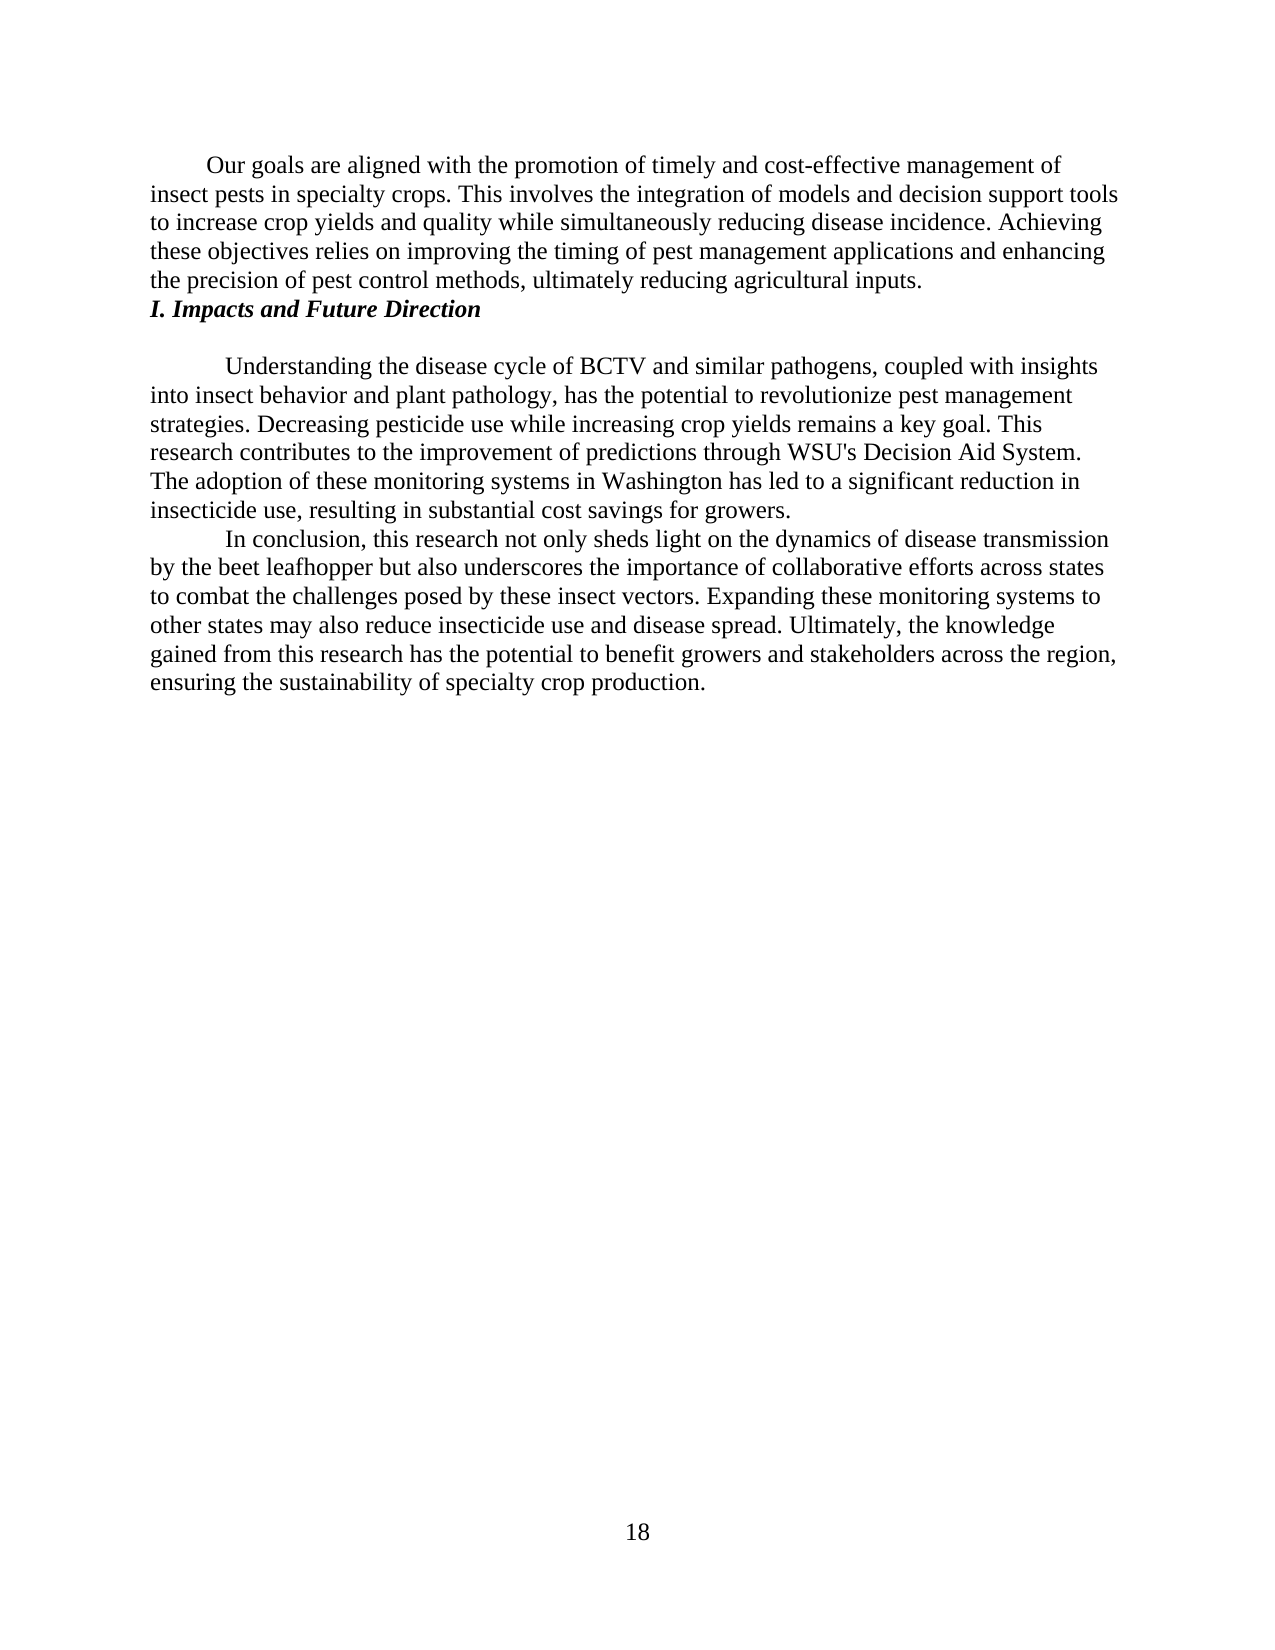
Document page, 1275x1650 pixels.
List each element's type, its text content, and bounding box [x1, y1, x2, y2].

text Understanding the disease cycle of BCTV and similar pathogens, coupled with insights into insect behavior and plant pathology, has the potential to revolutionize pest management strategies. Decreasing pesticide use while increasing crop yields remains a key goal. This research contributes to the improvement of predictions through WSU's Decision Aid System. The adoption of these monitoring systems in Washington has led to a significant reduction in insecticide use, resulting in substantial cost savings for growers. [150, 351, 1125, 524]
text I. Impacts and Future Direction [150, 294, 1125, 322]
text Our goals are aligned with the promotion of timely and cost-effective management of insect pests in specialty crops. This involves the integration of models and decision support tools to increase crop yields and quality while simultaneously reducing disease incidence. Achieving these objectives relies on improving the timing of pest management applications and enhancing the precision of pest control methods, ultimately reducing agricultural inputs. [150, 150, 1125, 294]
text In conclusion, this research not only sheds light on the dynamics of disease transmission by the beet leafhopper but also underscores the importance of collaborative efforts across states to combat the challenges posed by these insect vectors. Expanding these monitoring systems to other states may also reduce insecticide use and disease spread. Ultimately, the knowledge gained from this research has the potential to benefit growers and stakeholders across the region, ensuring the sustainability of specialty crop production. [150, 524, 1125, 696]
